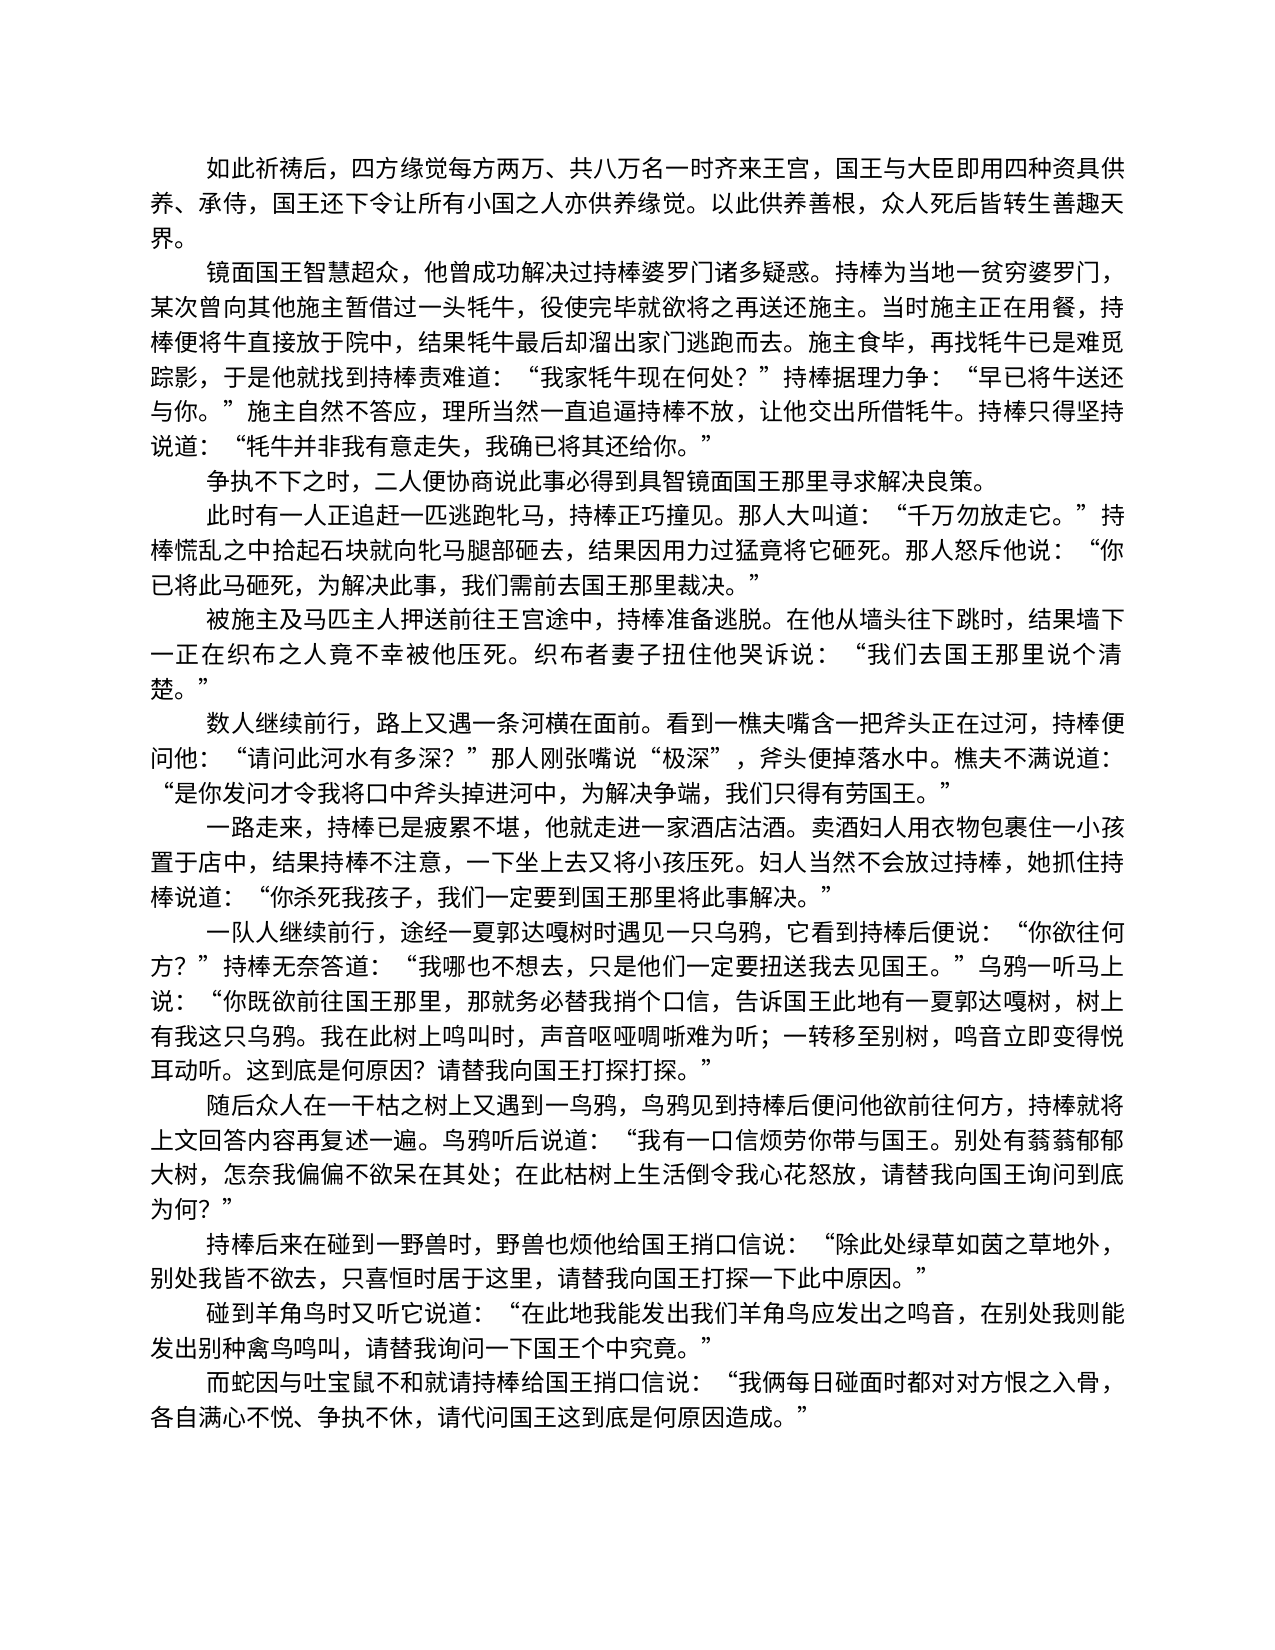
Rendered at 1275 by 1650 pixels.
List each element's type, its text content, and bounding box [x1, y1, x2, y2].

text 随后众人在一干枯之树上又遇到一鸟鸦，鸟鸦见到持棒后便问他欲前往何方，持棒就将上文回答内容再复述一遍。鸟鸦听后说道：“我有一口信烦劳你带与国王。别处有蓊蓊郁郁大树，怎奈我偏偏不欲呆在其处；在此枯树上生活倒令我心花怒放，请替我向国王询问到底为何？” [150, 1087, 1125, 1225]
text 镜面国王智慧超众，他曾成功解决过持棒婆罗门诸多疑惑。持棒为当地一贫穷婆罗门，某次曾向其他施主暂借过一头牦牛，役使完毕就欲将之再送还施主。当时施主正在用餐，持棒便将牛直接放于院中，结果牦牛最后却溜出家门逃跑而去。施主食毕，再找牦牛已是难觅踪影，于是他就找到持棒责难道：“我家牦牛现在何处？”持棒据理力争：“早已将牛送还与你。”施主自然不答应，理所当然一直追逼持棒不放，让他交出所借牦牛。持棒只得坚持说道：“牦牛并非我有意走失，我确已将其还给你。” [150, 254, 1125, 462]
text 一队人继续前行，途经一夏郭达嘎树时遇见一只乌鸦，它看到持棒后便说：“你欲往何方？”持棒无奈答道：“我哪也不想去，只是他们一定要扭送我去见国王。”乌鸦一听马上说：“你既欲前往国王那里，那就务必替我捎个口信，告诉国王此地有一夏郭达嘎树，树上有我这只乌鸦。我在此树上鸣叫时，声音呕哑啁哳难为听；一转移至别树，鸣音立即变得悦耳动听。这到底是何原因？请替我向国王打探打探。” [150, 913, 1125, 1087]
text 数人继续前行，路上又遇一条河横在面前。看到一樵夫嘴含一把斧头正在过河，持棒便问他：“请问此河水有多深？”那人刚张嘴说“极深”，斧头便掉落水中。樵夫不满说道：“是你发问才令我将口中斧头掉进河中，为解决争端，我们只得有劳国王。” [150, 705, 1125, 809]
text 如此祈祷后，四方缘觉每方两万、共八万名一时齐来王宫，国王与大臣即用四种资具供养、承侍，国王还下令让所有小国之人亦供养缘觉。以此供养善根，众人死后皆转生善趣天界。 [150, 150, 1125, 254]
text 持棒后来在碰到一野兽时，野兽也烦他给国王捎口信说：“除此处绿草如茵之草地外，别处我皆不欲去，只喜恒时居于这里，请替我向国王打探一下此中原因。” [150, 1225, 1125, 1295]
text 争执不下之时，二人便协商说此事必得到具智镜面国王那里寻求解决良策。 [150, 462, 1125, 497]
text 被施主及马匹主人押送前往王宫途中，持棒准备逃脱。在他从墙头往下跳时，结果墙下一正在织布之人竟不幸被他压死。织布者妻子扭住他哭诉说：“我们去国王那里说个清楚。” [150, 601, 1125, 705]
text 此时有一人正追赶一匹逃跑牝马，持棒正巧撞见。那人大叫道：“千万勿放走它。”持棒慌乱之中拾起石块就向牝马腿部砸去，结果因用力过猛竟将它砸死。那人怒斥他说：“你已将此马砸死，为解决此事，我们需前去国王那里裁决。” [150, 497, 1125, 601]
text 而蛇因与吐宝鼠不和就请持棒给国王捎口信说：“我俩每日碰面时都对对方恨之入骨，各自满心不悦、争执不休，请代问国王这到底是何原因造成。” [150, 1364, 1125, 1433]
text 一路走来，持棒已是疲累不堪，他就走进一家酒店沽酒。卖酒妇人用衣物包裹住一小孩置于店中，结果持棒不注意，一下坐上去又将小孩压死。妇人当然不会放过持棒，她抓住持棒说道：“你杀死我孩子，我们一定要到国王那里将此事解决。” [150, 809, 1125, 913]
text 碰到羊角鸟时又听它说道：“在此地我能发出我们羊角鸟应发出之鸣音，在别处我则能发出别种禽鸟鸣叫，请替我询问一下国王个中究竟。” [150, 1295, 1125, 1364]
